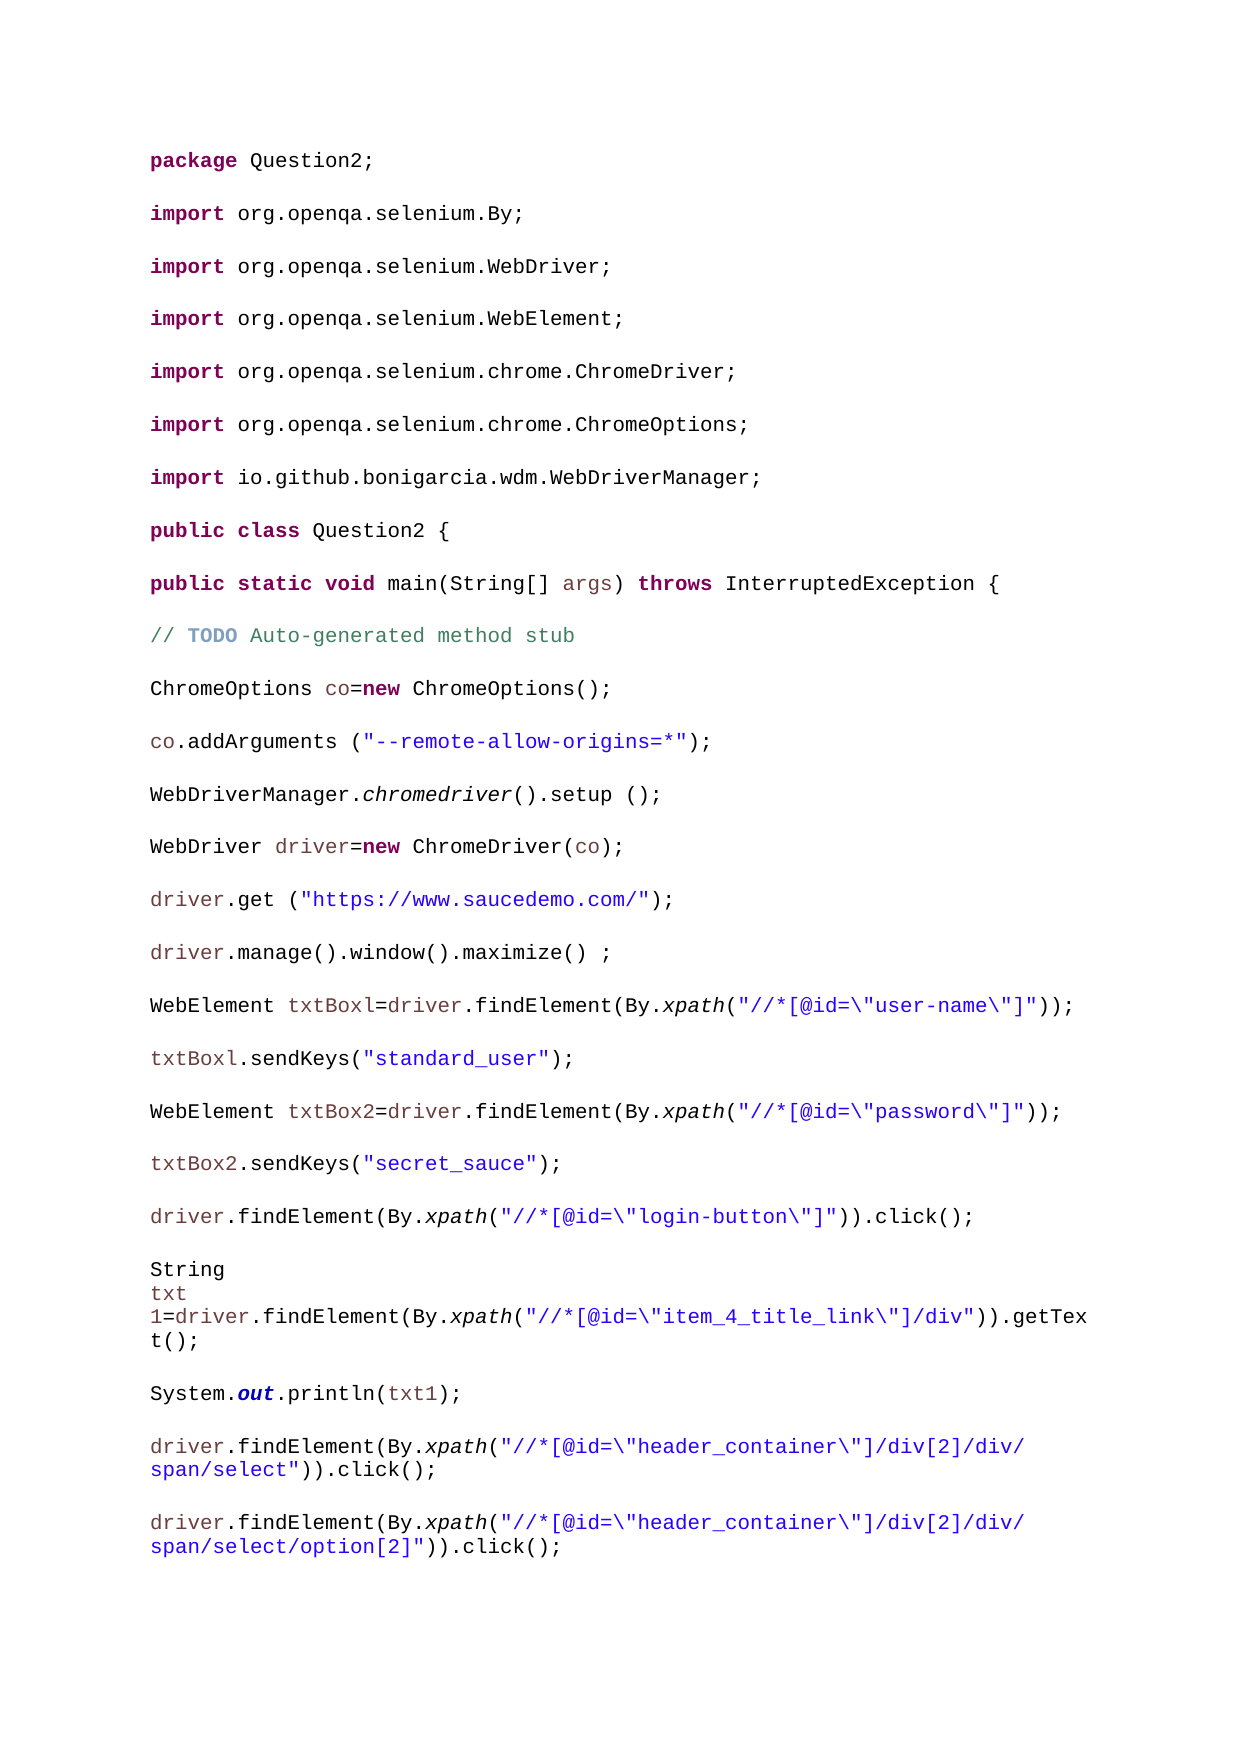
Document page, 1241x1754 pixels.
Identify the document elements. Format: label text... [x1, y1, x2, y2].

text System.out.println(txt1); [150, 1383, 1090, 1406]
text import org.openqa.selenium.chrome.ChromeOptions; [150, 414, 1090, 438]
text import org.openqa.selenium.WebDriver; [150, 256, 1090, 279]
text WebElement txtBox2=driver.findElement(By.xpath("//*[@id=\"password\"]")); [150, 1101, 1090, 1124]
text driver.findElement(By.xpath("//*[@id=\"header_container\"]/div[2]/div/span/select/option[2]")).click(); [150, 1512, 1090, 1559]
text ChromeOptions co=new ChromeOptions(); [150, 678, 1090, 702]
text driver.findElement(By.xpath("//*[@id=\"header_container\"]/div[2]/div/span/select")).click(); [150, 1436, 1090, 1483]
text String txt1=driver.findElement(By.xpath("//*[@id=\"item_4_title_link\"]/div")).getText(); [150, 1259, 1090, 1354]
text import org.openqa.selenium.WebElement; [150, 308, 1090, 332]
text import org.openqa.selenium.chrome.ChromeDriver; [150, 361, 1090, 385]
text driver.manage().window().maximize() ; [150, 942, 1090, 966]
text WebDriverManager.chromedriver().setup (); [150, 784, 1090, 807]
text package Question2; [150, 150, 1090, 174]
text import org.openqa.selenium.By; [150, 203, 1090, 226]
text txtBox2.sendKeys("secret_sauce"); [150, 1153, 1090, 1177]
text driver.get ("https://www.saucedemo.com/"); [150, 889, 1090, 913]
text import io.github.bonigarcia.wdm.WebDriverManager; [150, 467, 1090, 491]
text // TODO Auto-generated method stub [150, 625, 1090, 649]
text public static void main(String[] args) throws InterruptedException { [150, 572, 1090, 596]
text WebDriver driver=new ChromeDriver(co); [150, 837, 1090, 860]
text driver.findElement(By.xpath("//*[@id=\"login-button\"]")).click(); [150, 1206, 1090, 1230]
text co.addArguments ("--remote-allow-origins=*"); [150, 731, 1090, 754]
text txtBoxl.sendKeys("standard_user"); [150, 1048, 1090, 1071]
text WebElement txtBoxl=driver.findElement(By.xpath("//*[@id=\"user-name\"]")); [150, 995, 1090, 1019]
text public class Question2 { [150, 520, 1090, 543]
